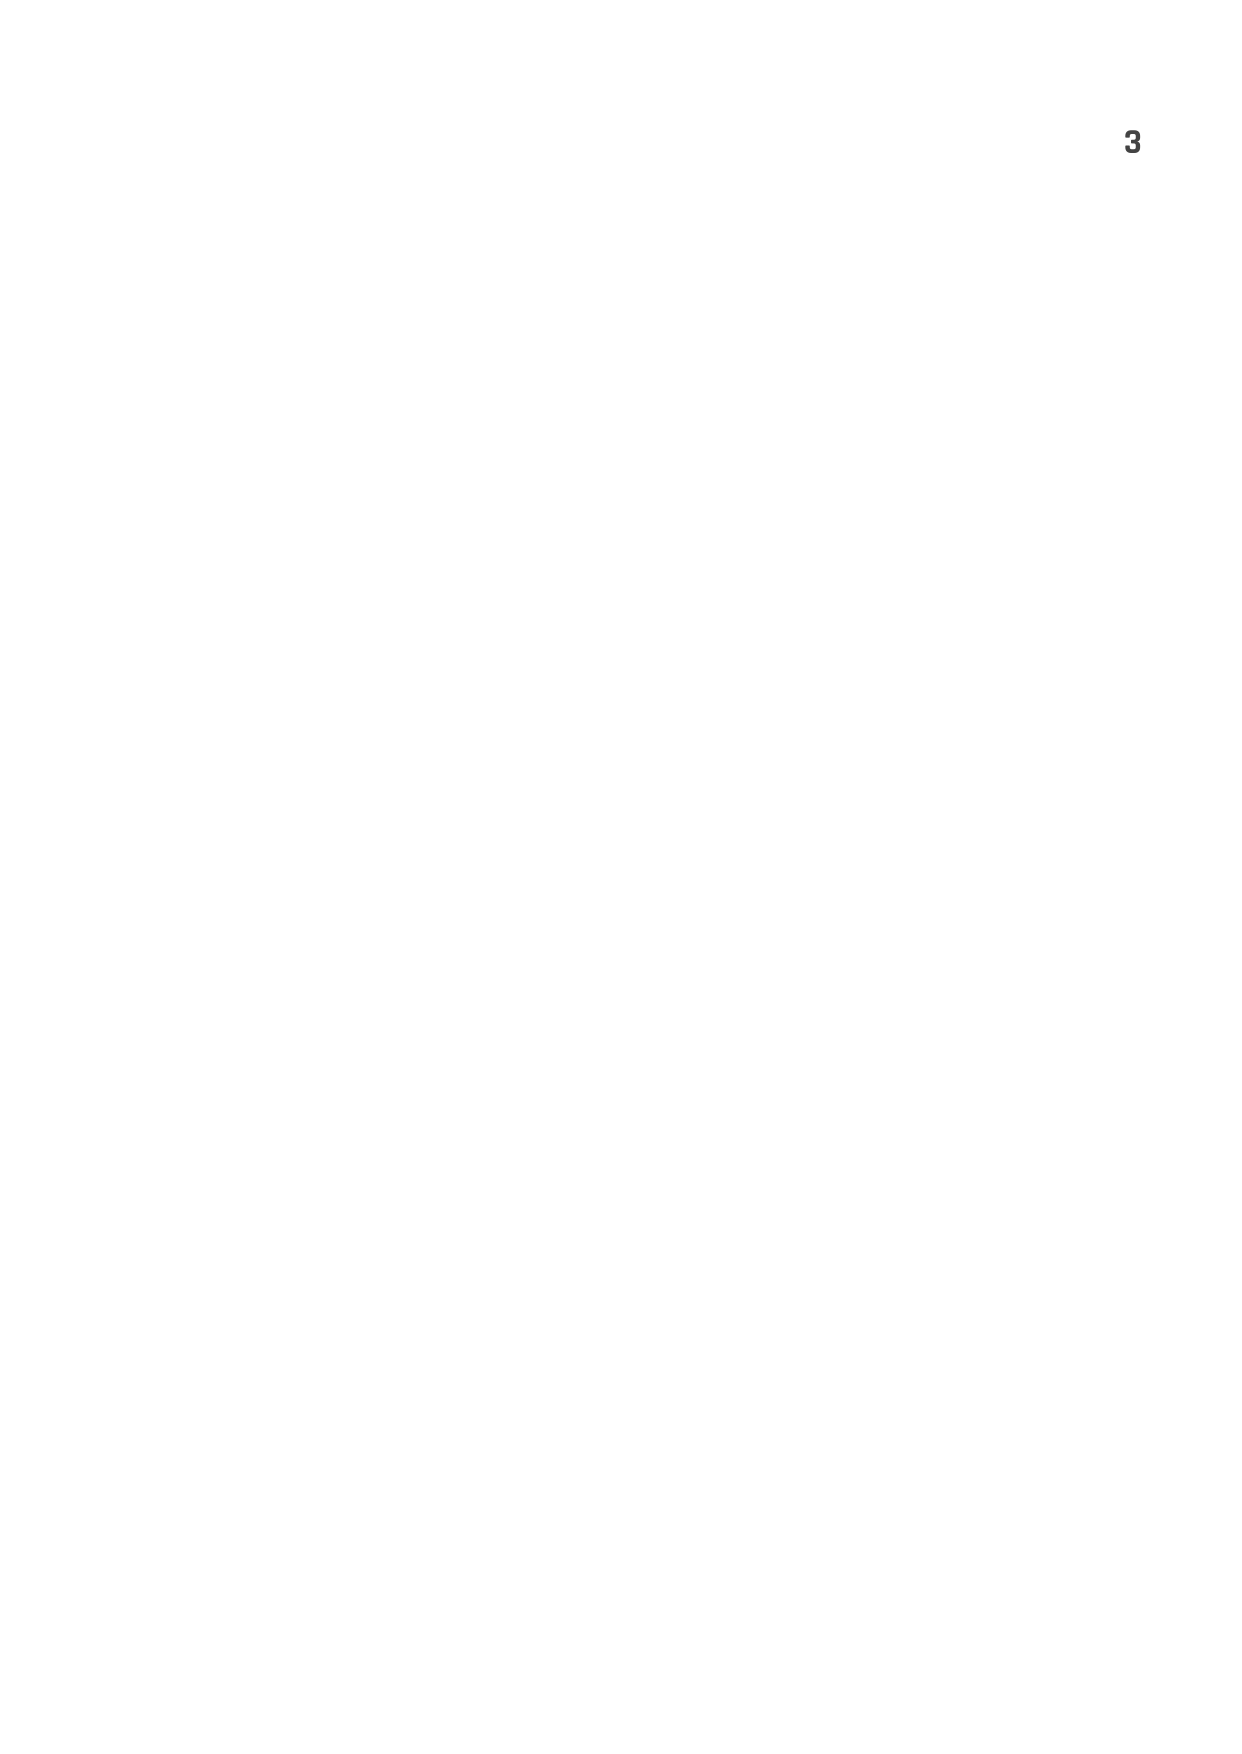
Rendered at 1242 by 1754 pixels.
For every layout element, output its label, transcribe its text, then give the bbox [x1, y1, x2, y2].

text 3 [116, 120, 1142, 166]
